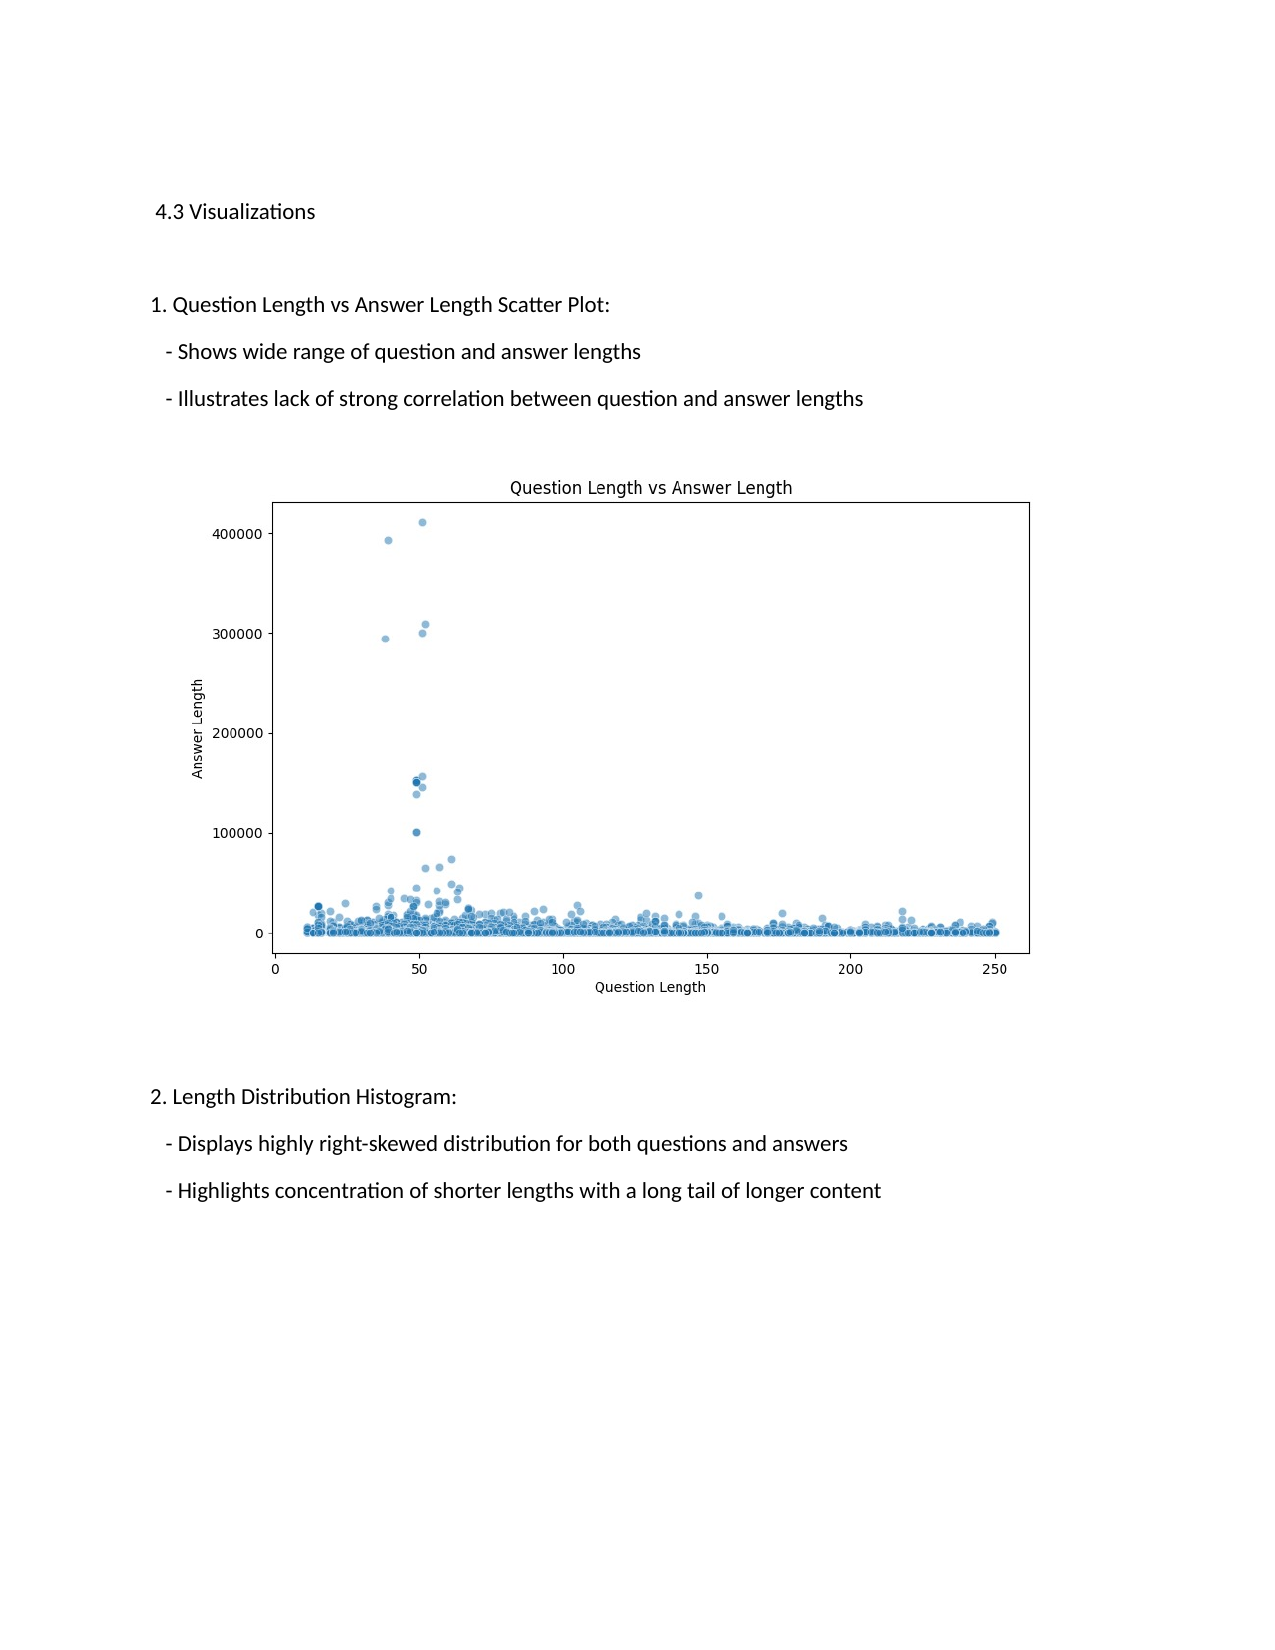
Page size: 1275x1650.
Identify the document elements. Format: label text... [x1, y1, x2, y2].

text - Illustrates lack of strong correlation between question and answer lengths [150, 384, 1125, 412]
text - Highlights concentration of shorter lengths with a long tail of longer content [150, 1176, 1125, 1204]
text 1. Question Length vs Answer Length Scatter Plot: [150, 291, 1125, 319]
picture [150, 431, 1125, 1017]
text 4.3 Visualizations [150, 197, 1125, 225]
text - Shows wide range of question and answer lengths [150, 337, 1125, 366]
text 2. Length Distribution Histogram: [150, 1082, 1125, 1110]
text - Displays highly right-skewed distribution for both questions and answers [150, 1129, 1125, 1157]
